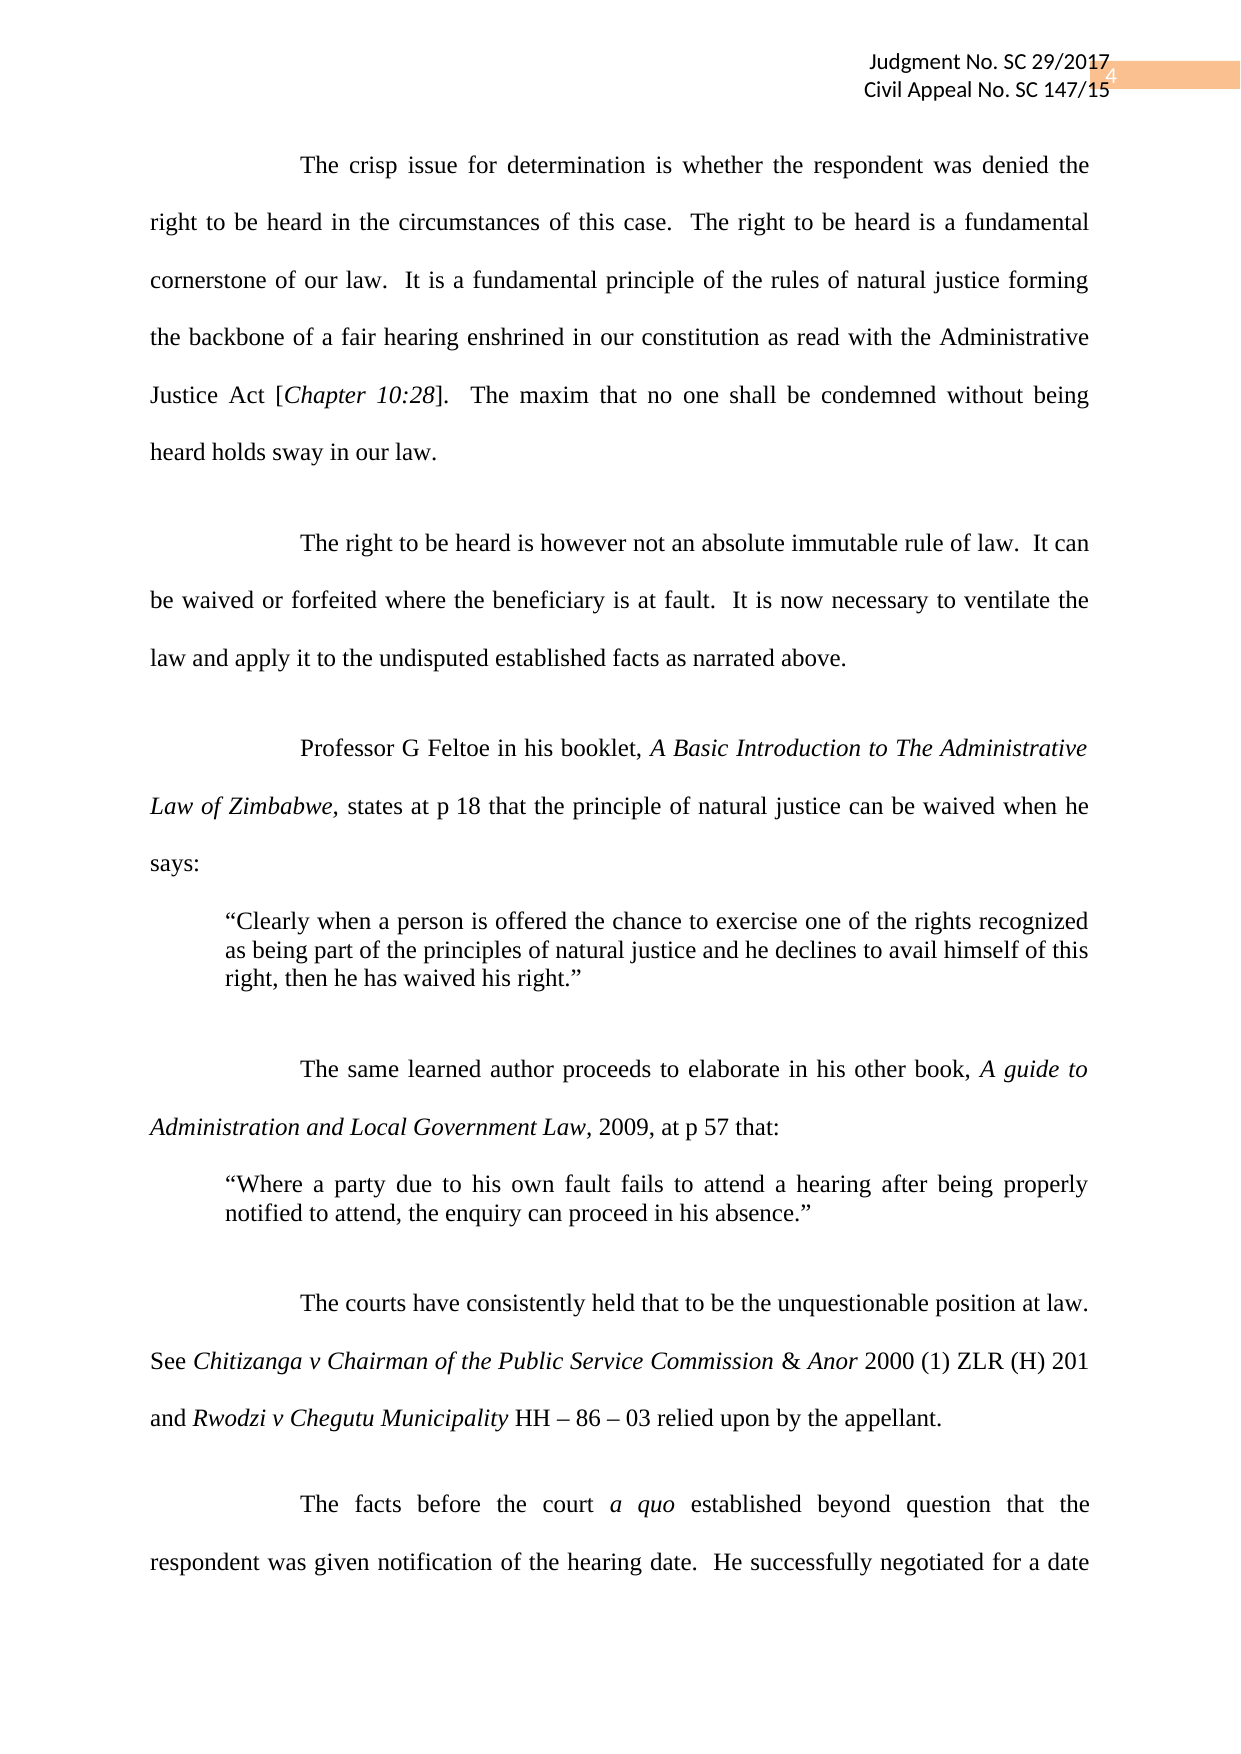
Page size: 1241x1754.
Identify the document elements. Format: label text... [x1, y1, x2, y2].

text The right to be heard is however not an absolute immutable rule of law. It can be waived or forfeited where the beneficiary is at fault. It is now necessary to ventilate the law and apply it to the undisputed established facts as narrated above. [150, 528, 1090, 672]
text “Where a party due to his own fault fails to attend a hearing after being properly notified to attend, the enquiry can proceed in his absence.” [225, 1169, 1090, 1227]
text Professor G Feltoe in his booklet, A Basic Introduction to The Administrative Law of Zimbabwe, states at p 18 that the principle of natural justice can be waived when he says: [150, 733, 1090, 877]
text “Clearly when a person is offered the chance to exercise one of the rights recognized as being part of the principles of natural justice and he declines to avail himself of this right, then he has waived his right.” [225, 906, 1090, 992]
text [150, 1489, 1090, 1576]
text The crisp issue for determination is whether the respondent was denied the right to be heard in the circumstances of this case. The right to be heard is a fundamental cornerstone of our law. It is a fundamental principle of the rules of natural justice forming the backbone of a fair hearing enshrined in our constitution as read with the Administrative Justice Act [Chapter 10:28]. The maxim that no one shall be condemned without being heard holds sway in our law. [150, 150, 1090, 466]
text The same learned author proceeds to elaborate in his other book, A guide to Administration and Local Government Law, 2009, at p 57 that: [150, 1054, 1090, 1140]
text The courts have consistently held that to be the unquestionable position at law. See Chitizanga v Chairman of the Public Service Commission & Anor 2000 (1) ZLR (H) 201 and Rwodzi v Chegutu Municipality HH – 86 – 03 relied upon by the appellant. [150, 1288, 1090, 1432]
